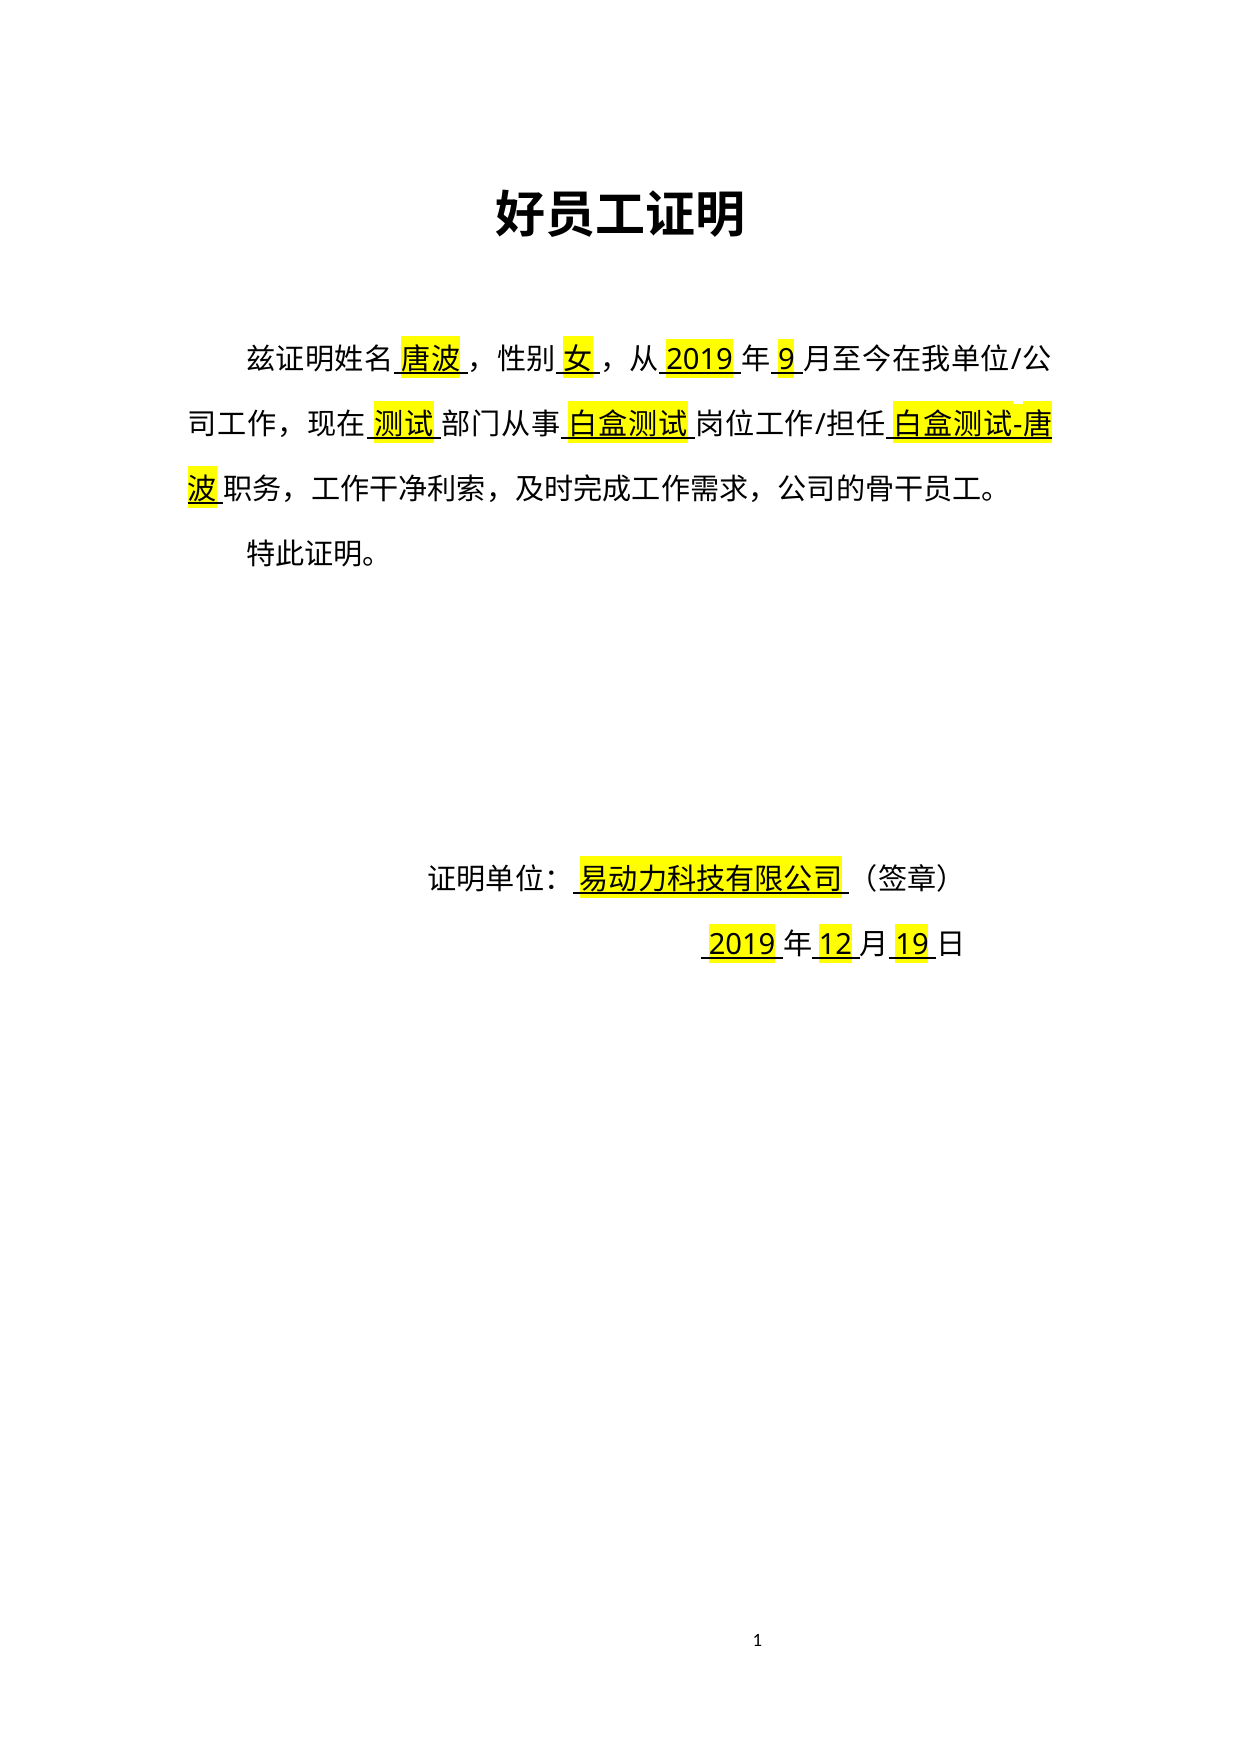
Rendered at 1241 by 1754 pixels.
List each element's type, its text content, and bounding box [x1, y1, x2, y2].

text 兹证明姓名 唐波 ，性别 女 ，从 2019 年 9 月至今在我单位/公司工作，现在 测试 部门从事 白盒测试 岗位工作/担任 白盒测试-唐波 职务，工作干净利索，及时完成工作需求，公司的骨干员工。 [187, 324, 1053, 519]
text 证明单位： 易动力科技有限公司 （签章） [187, 844, 965, 909]
text 2019 年 12 月 19 日 [187, 909, 965, 974]
text 好员工证明 [187, 162, 1053, 259]
text 特此证明。 [187, 519, 1053, 584]
